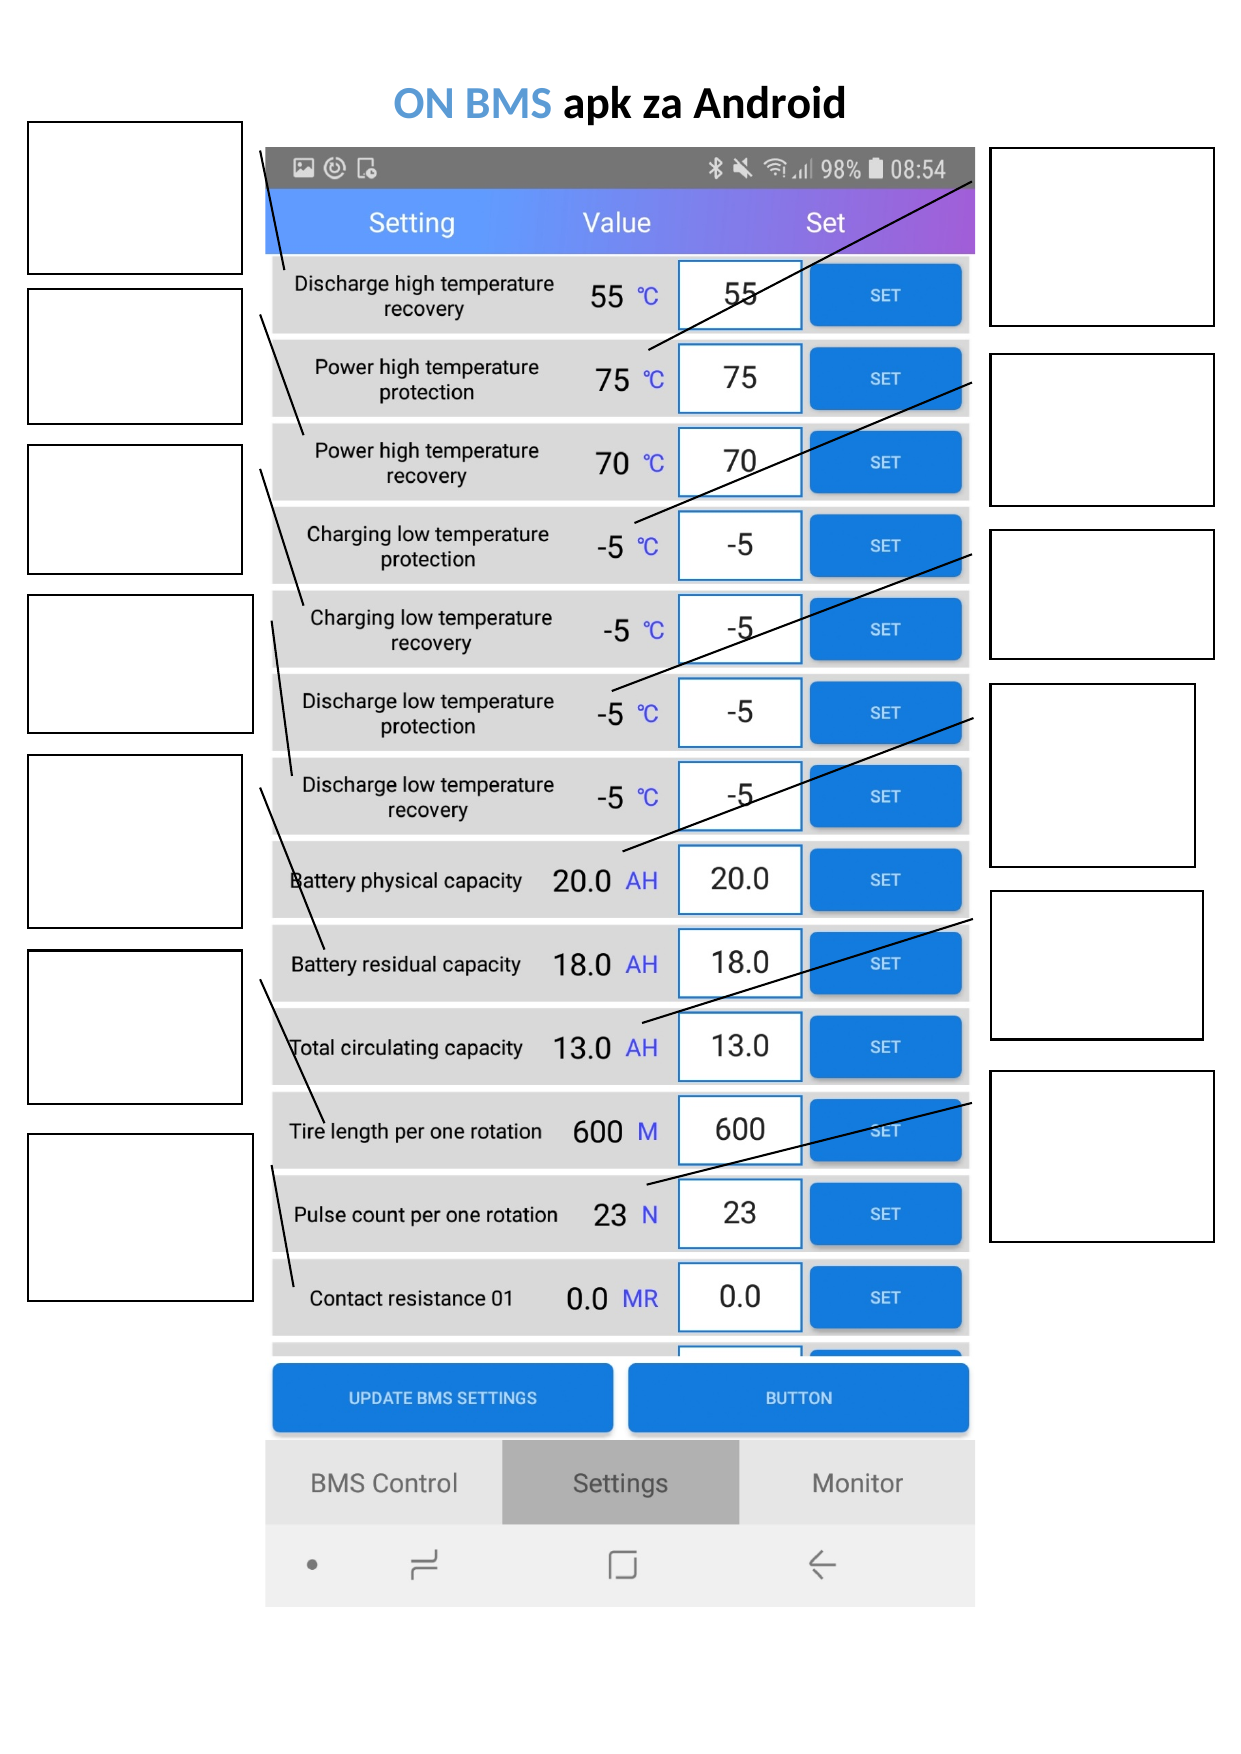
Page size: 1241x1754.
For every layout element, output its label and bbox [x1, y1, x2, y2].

picture [265, 147, 976, 1607]
